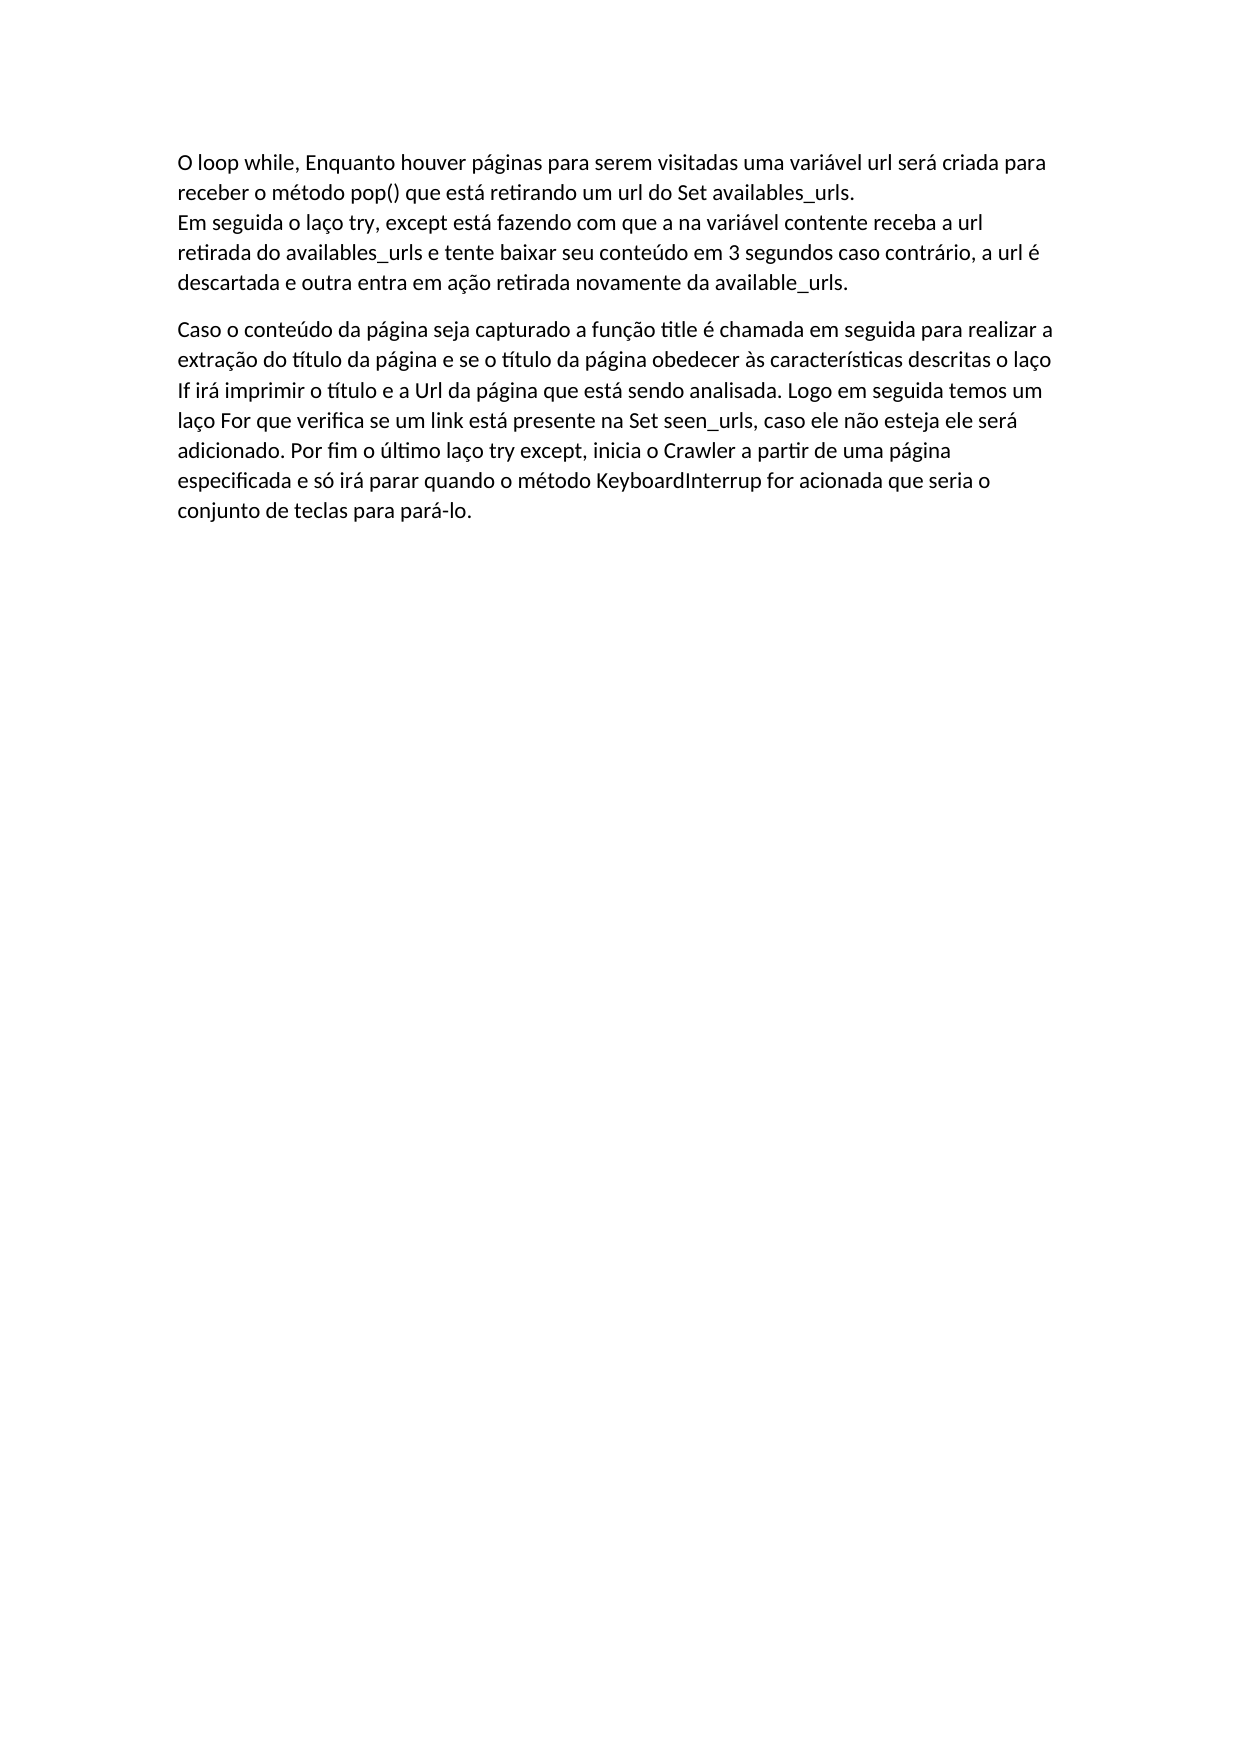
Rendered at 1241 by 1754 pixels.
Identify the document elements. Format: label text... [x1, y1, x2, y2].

text O loop while, Enquanto houver páginas para serem visitadas uma variável url será criada para receber o método pop() que está retirando um url do Set availables_urls. Em seguida o laço try, except está fazendo com que a na variável contente receba a url retirada do availables_urls e tente baixar seu conteúdo em 3 segundos caso contrário, a url é descartada e outra entra em ação retirada novamente da available_urls. [177, 148, 1063, 296]
text Caso o conteúdo da página seja capturado a função title é chamada em seguida para realizar a extração do título da página e se o título da página obedecer às características descritas o laço If irá imprimir o título e a Url da página que está sendo analisada. Logo em seguida temos um laço For que verifica se um link está presente na Set seen_urls, caso ele não esteja ele será adicionado. Por fim o último laço try except, inicia o Crawler a partir de uma página especificada e só irá parar quando o método KeyboardInterrup for acionada que seria o conjunto de teclas para pará-lo. [177, 315, 1063, 524]
